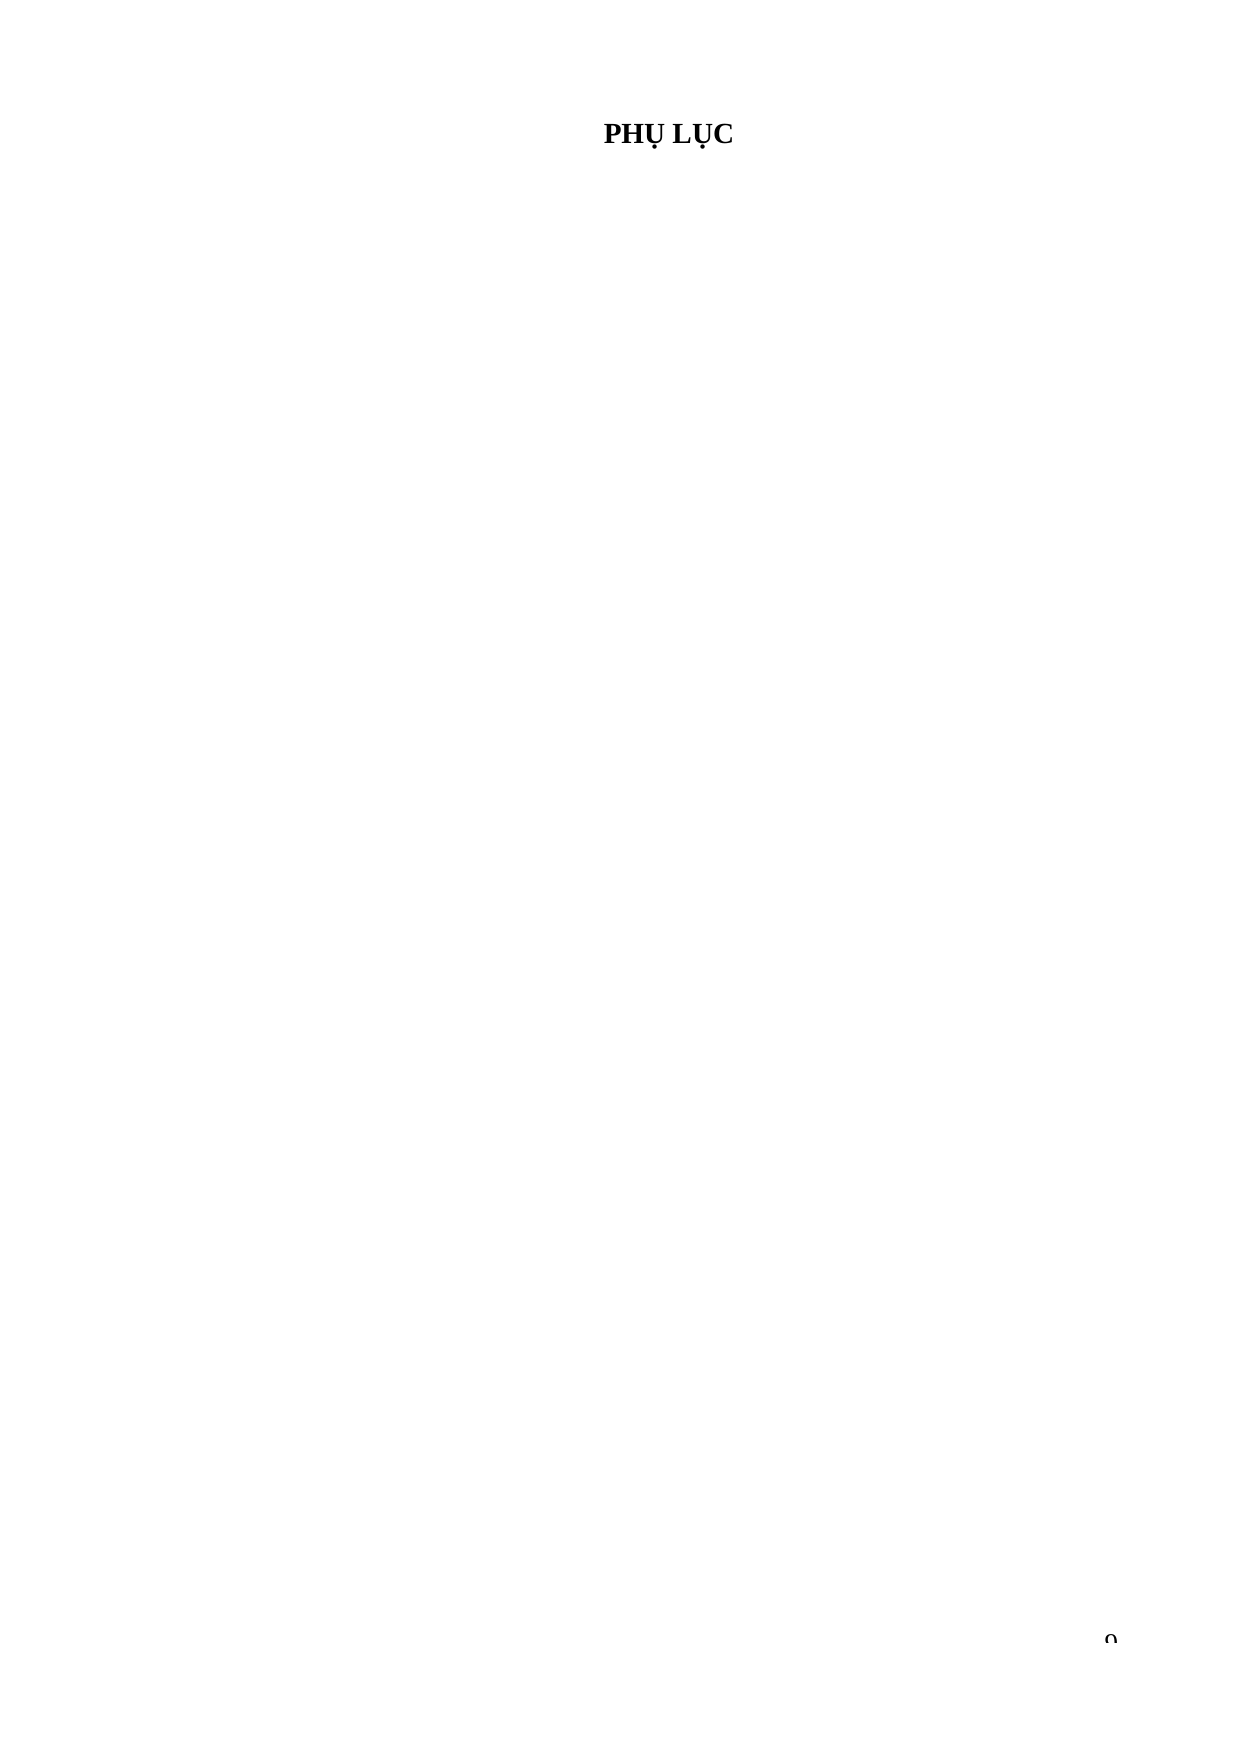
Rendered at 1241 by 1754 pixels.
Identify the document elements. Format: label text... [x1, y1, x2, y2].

subtitle PHỤ LỤC [175, 116, 1162, 149]
